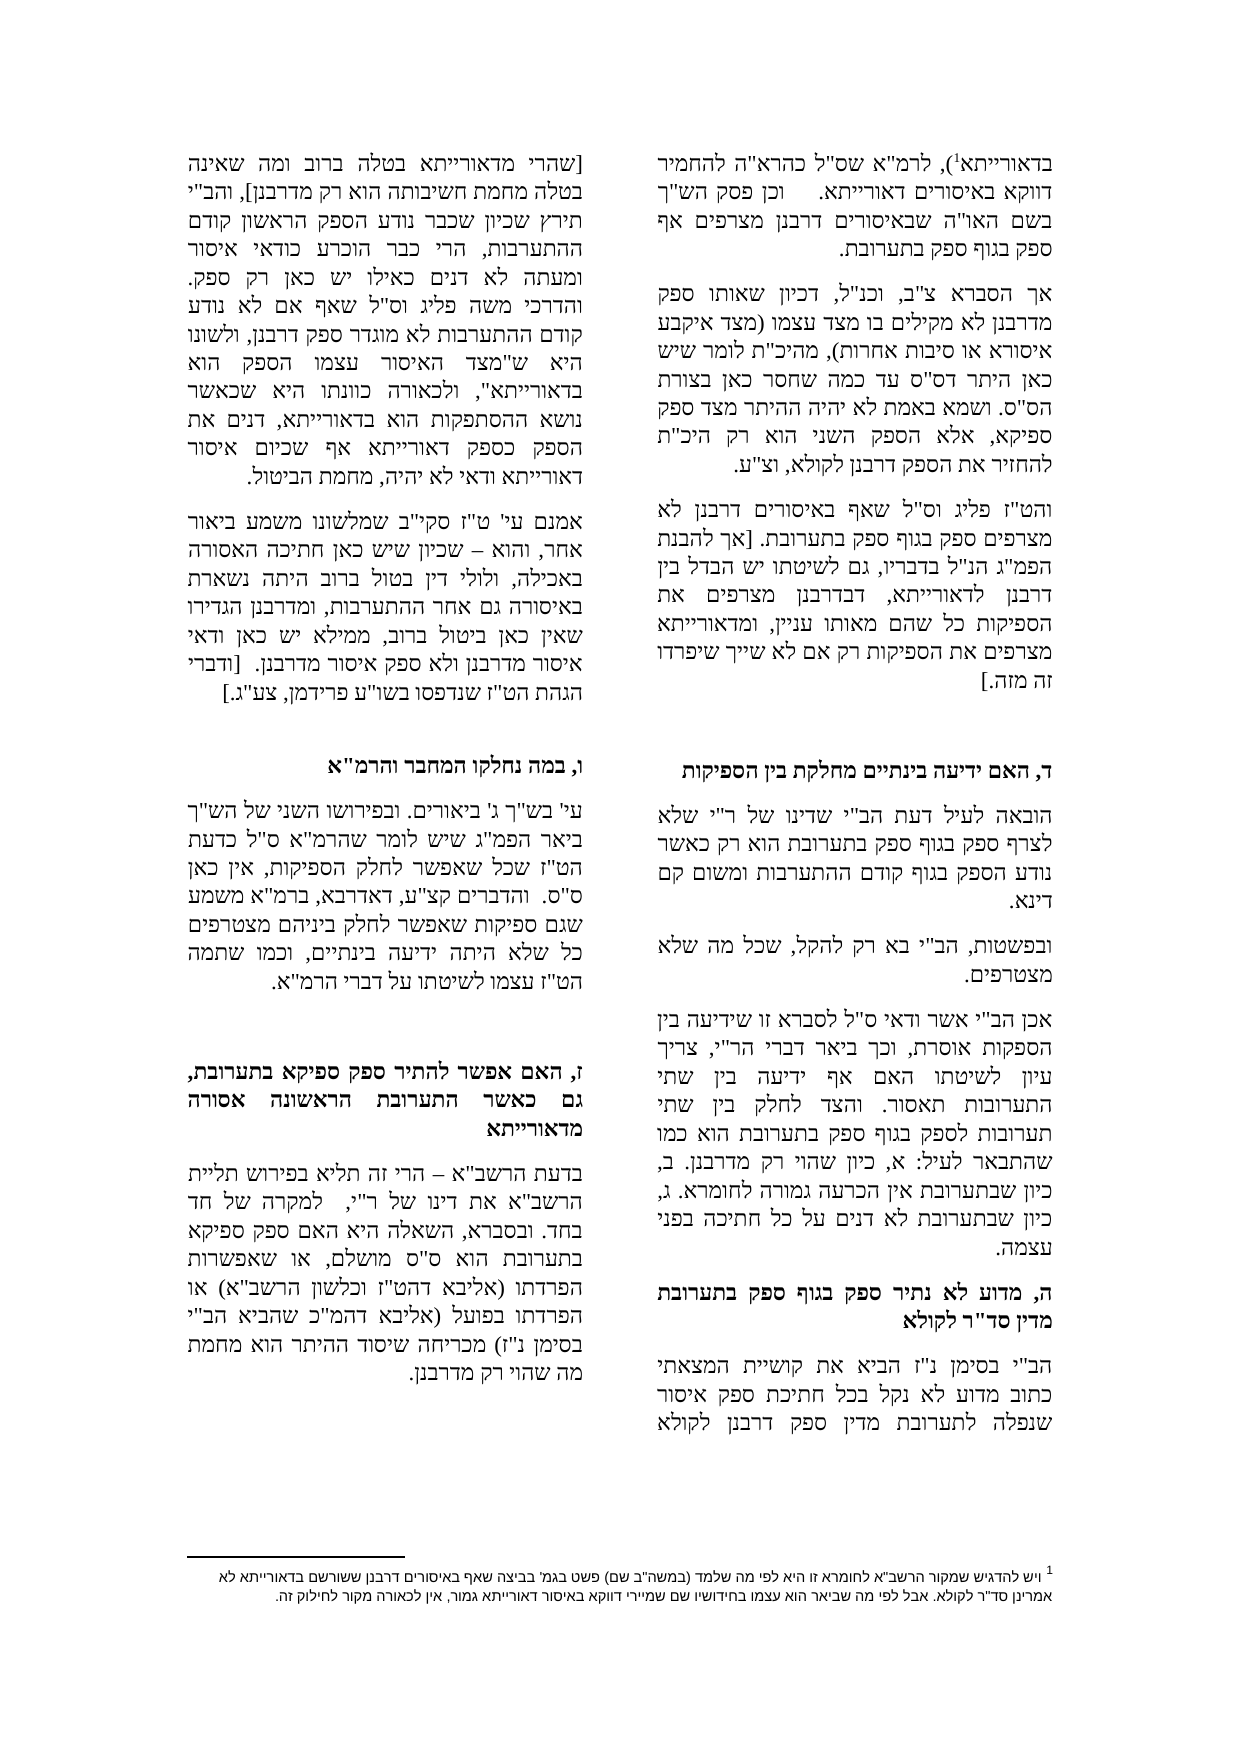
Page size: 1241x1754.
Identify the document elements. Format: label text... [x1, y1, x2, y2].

text ה, מדוע לא נתיר ספק בגוף ספק בתערובת מדין סד"ר לקולא [657, 1279, 1053, 1333]
text ו, במה נחלקו המחבר והרמ"א [187, 724, 583, 778]
text הובאה לעיל דעת הב"י שדינו של ר"י שלא לצרף ספק בגוף ספק בתערובת הוא רק כאשר נודע הספק בגוף קודם ההתערבות ומשום קם דינא. [657, 802, 1053, 914]
text הב"י בסימן נ"ז הביא את קושיית המצאתי כתוב מדוע לא נקל בכל חתיכת ספק איסור שנפלה לתערובת מדין ספק דרבנן לקולא [שהרי מדאורייתא בטלה ברוב ומה שאינה בטלה מחמת חשיבותה הוא רק מדרבנן], והב"י תירץ שכיון שכבר נודע הספק הראשון קודם ההתערבות, הרי כבר הוכרע כודאי איסור ומעתה לא דנים כאילו יש כאן רק ספק. והדרכי משה פליג וס"ל שאף אם לא נודע קודם ההתערבות לא מוגדר ספק דרבנן, ולשונו היא ש"מצד האיסור עצמו הספק הוא בדאורייתא", ולכאורה כוונתו היא שכאשר נושא ההסתפקות הוא בדאורייתא, דנים את הספק כספק דאורייתא אף שכיום איסור דאורייתא ודאי לא יהיה, מחמת הביטול. [657, 1352, 1053, 1435]
text אמנם עי' ט"ז סקי"ב שמלשונו משמע ביאור אחר, והוא – שכיון שיש כאן חתיכה האסורה באכילה, ולולי דין בטול ברוב היתה נשארת באיסורה גם אחר ההתערבות, ומדרבנן הגדירו שאין כאן ביטול ברוב, ממילא יש כאן ודאי איסור מדרבנן ולא ספק איסור מדרבנן. [ודברי הגהת הט"ז שנדפסו בשו"ע פרידמן, צע"ג.] [187, 508, 583, 705]
text ד, האם ידיעה בינתיים מחלקת בין הספיקות [657, 757, 1053, 783]
text ז, האם אפשר להתיר ספק ספיקא בתערובת, גם כאשר התערובת הראשונה אסורה מדאורייתא [187, 1058, 583, 1141]
text אכן הב"י אשר ודאי ס"ל לסברא זו שידיעה בין הספקות אוסרת, וכך ביאר דברי הר"י, צריך עיון לשיטתו האם אף ידיעה בין שתי התערובות תאסור. והצד לחלק בין שתי תערובות לספק בגוף ספק בתערובת הוא כמו שהתבאר לעיל: א, כיון שהוי רק מדרבנן. ב, כיון שבתערובת אין הכרעה גמורה לחומרא. ג, כיון שבתערובת לא דנים על כל חתיכה בפני עצמה. [657, 1006, 1053, 1260]
text אך הסברא צ"ב, וכנ"ל, דכיון שאותו ספק מדרבנן לא מקילים בו מצד עצמו (מצד איקבע איסורא או סיבות אחרות), מהיכ"ת לומר שיש כאן היתר דס"ס עד כמה שחסר כאן בצורת הס"ס. ושמא באמת לא יהיה ההיתר מצד ספק ספיקא, אלא הספק השני הוא רק היכ"ת להחזיר את הספק דרבנן לקולא, וצ"ע. [657, 280, 1053, 477]
text עי' בש"ך ג' ביאורים. ובפירושו השני של הש"ך ביאר הפמ"ג שיש לומר שהרמ"א ס"ל כדעת הט"ז שכל שאפשר לחלק הספיקות, אין כאן ס"ס. והדברים קצ"ע, דאדרבא, ברמ"א משמע שגם ספיקות שאפשר לחלק ביניהם מצטרפים כל שלא היתה ידיעה בינתיים, וכמו שתמה הט"ז עצמו לשיטתו על דברי הרמ"א. [187, 797, 583, 994]
text הב"י בסימן נ"ז הביא את קושיית המצאתי כתוב מדוע לא נקל בכל חתיכת ספק איסור שנפלה לתערובת מדין ספק דרבנן לקולא [שהרי מדאורייתא בטלה ברוב ומה שאינה בטלה מחמת חשיבותה הוא רק מדרבנן], והב"י תירץ שכיון שכבר נודע הספק הראשון קודם ההתערבות, הרי כבר הוכרע כודאי איסור ומעתה לא דנים כאילו יש כאן רק ספק. והדרכי משה פליג וס"ל שאף אם לא נודע קודם ההתערבות לא מוגדר ספק דרבנן, ולשונו היא ש"מצד האיסור עצמו הספק הוא בדאורייתא", ולכאורה כוונתו היא שכאשר נושא ההסתפקות הוא בדאורייתא, דנים את הספק כספק דאורייתא אף שכיום איסור דאורייתא ודאי לא יהיה, מחמת הביטול. [187, 150, 583, 489]
text בדעת הרשב"א – הרי זה תליא בפירוש תליית הרשב"א את דינו של ר"י, למקרה של חד בחד. ובסברא, השאלה היא האם ספק ספיקא בתערובת הוא ס"ס מושלם, או שאפשרות הפרדתו (אליבא דהט"ז וכלשון הרשב"א) או הפרדתו בפועל (אליבא דהמ"כ שהביא הב"י בסימן נ"ז) מכריחה שיסוד ההיתר הוא מחמת מה שהוי רק מדרבנן. [187, 1160, 583, 1385]
text ובפשטות, הב"י בא רק להקל, שכל מה שלא מצטרפים. [657, 932, 1053, 987]
text והט"ז פליג וס"ל שאף באיסורים דרבנן לא מצרפים ספק בגוף ספק בתערובת. [אך להבנת הפמ"ג הנ"ל בדבריו, גם לשיטתו יש הבדל בין דרבנן לדאורייתא, דבדרבנן מצרפים את הספיקות כל שהם מאותו עניין, ומדאורייתא מצרפים את הספיקות רק אם לא שייך שיפרדו זה מזה.] [657, 496, 1053, 693]
